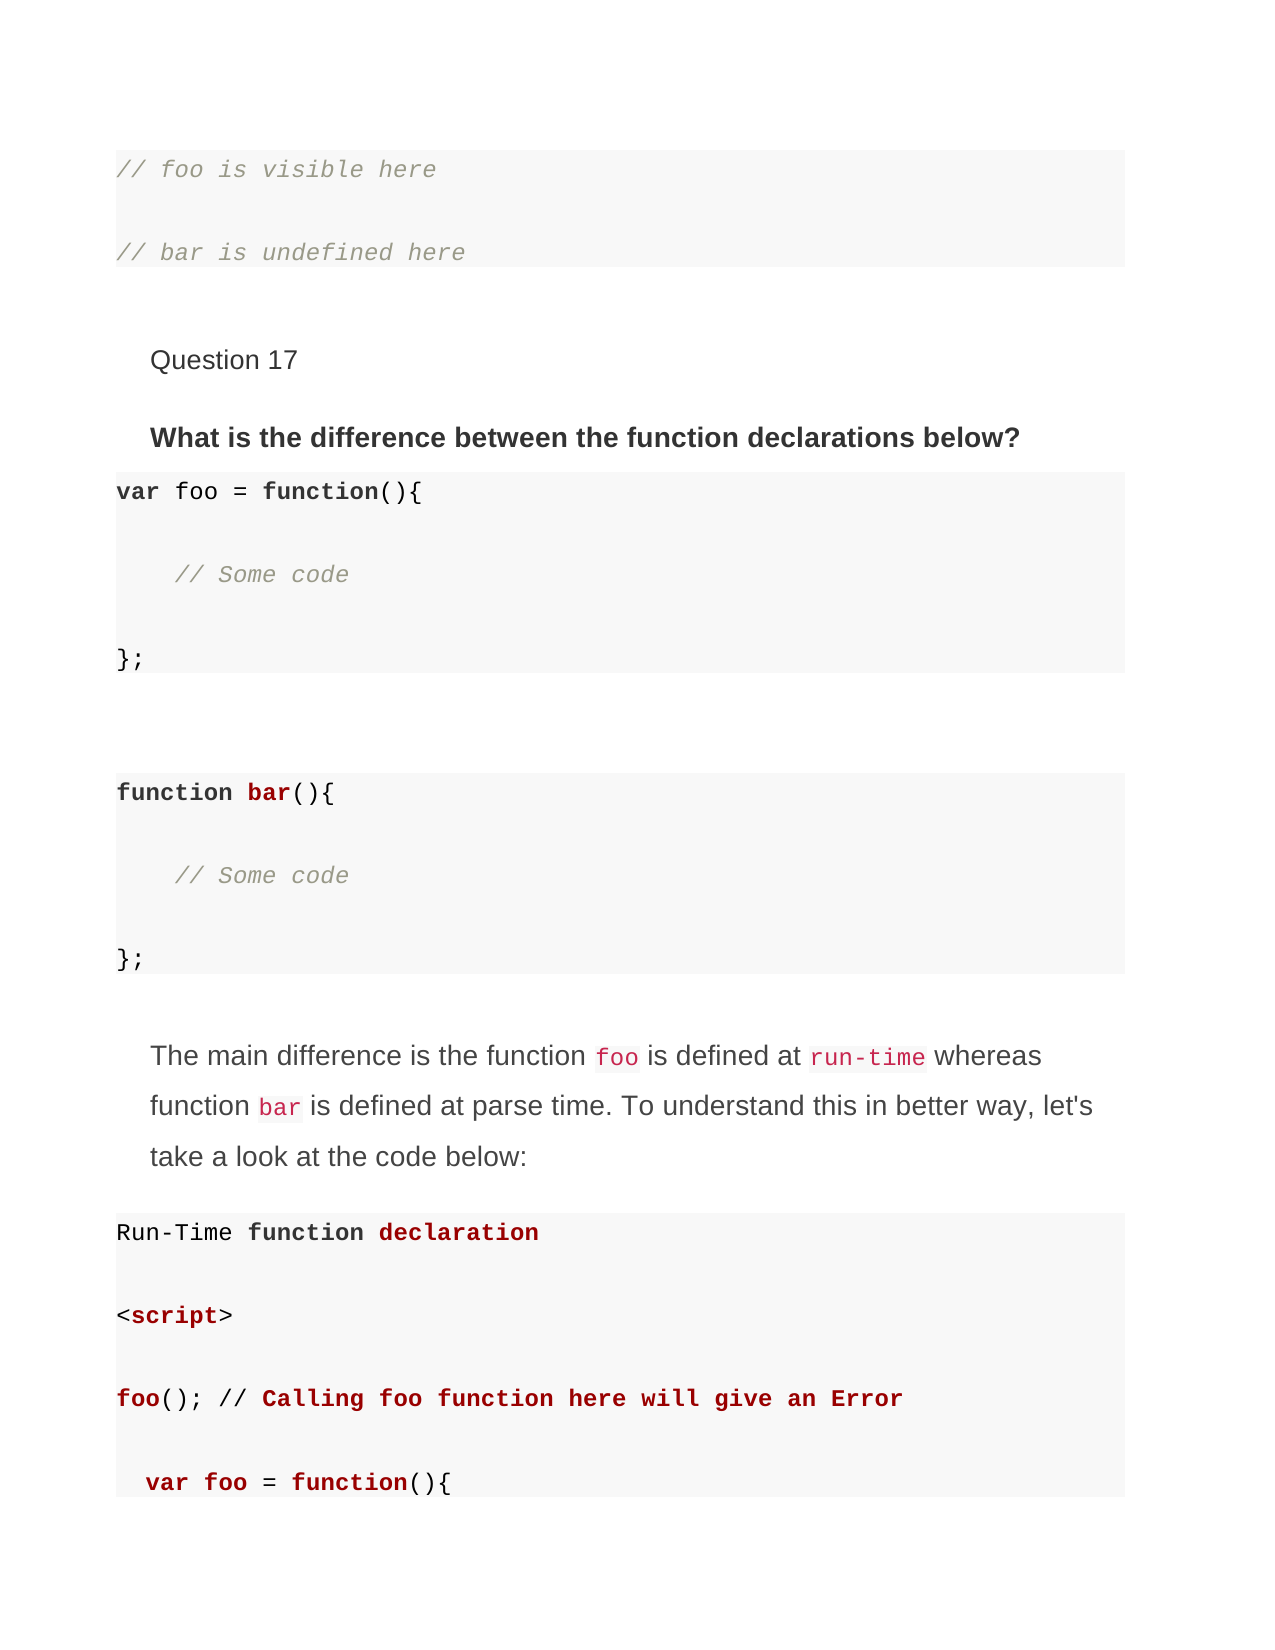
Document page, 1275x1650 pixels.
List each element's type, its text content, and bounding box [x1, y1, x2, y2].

text }; [116, 639, 1125, 673]
text // bar is undefined here [116, 233, 1125, 267]
subtitle Question 17 [150, 316, 1125, 376]
subtitle What is the difference between the function declarations below? [150, 394, 1125, 454]
text The main difference is the function foo is defined at run-time whereas function bar is defined at parse time. To understand this in better way, let's take a look at the code below: [150, 1023, 1125, 1173]
text // Some code [116, 857, 1125, 891]
text }; [116, 940, 1125, 974]
text // Some code [116, 556, 1125, 590]
text // foo is visible here [116, 150, 1125, 184]
text var foo = function(){ [116, 472, 1125, 507]
text <script> [116, 1297, 1125, 1331]
text var foo = function(){ [116, 1463, 1125, 1497]
text foo(); // Calling foo function here will give an Error [116, 1380, 1125, 1414]
text Run-Time function declaration [116, 1213, 1125, 1248]
text function bar(){ [116, 773, 1125, 808]
